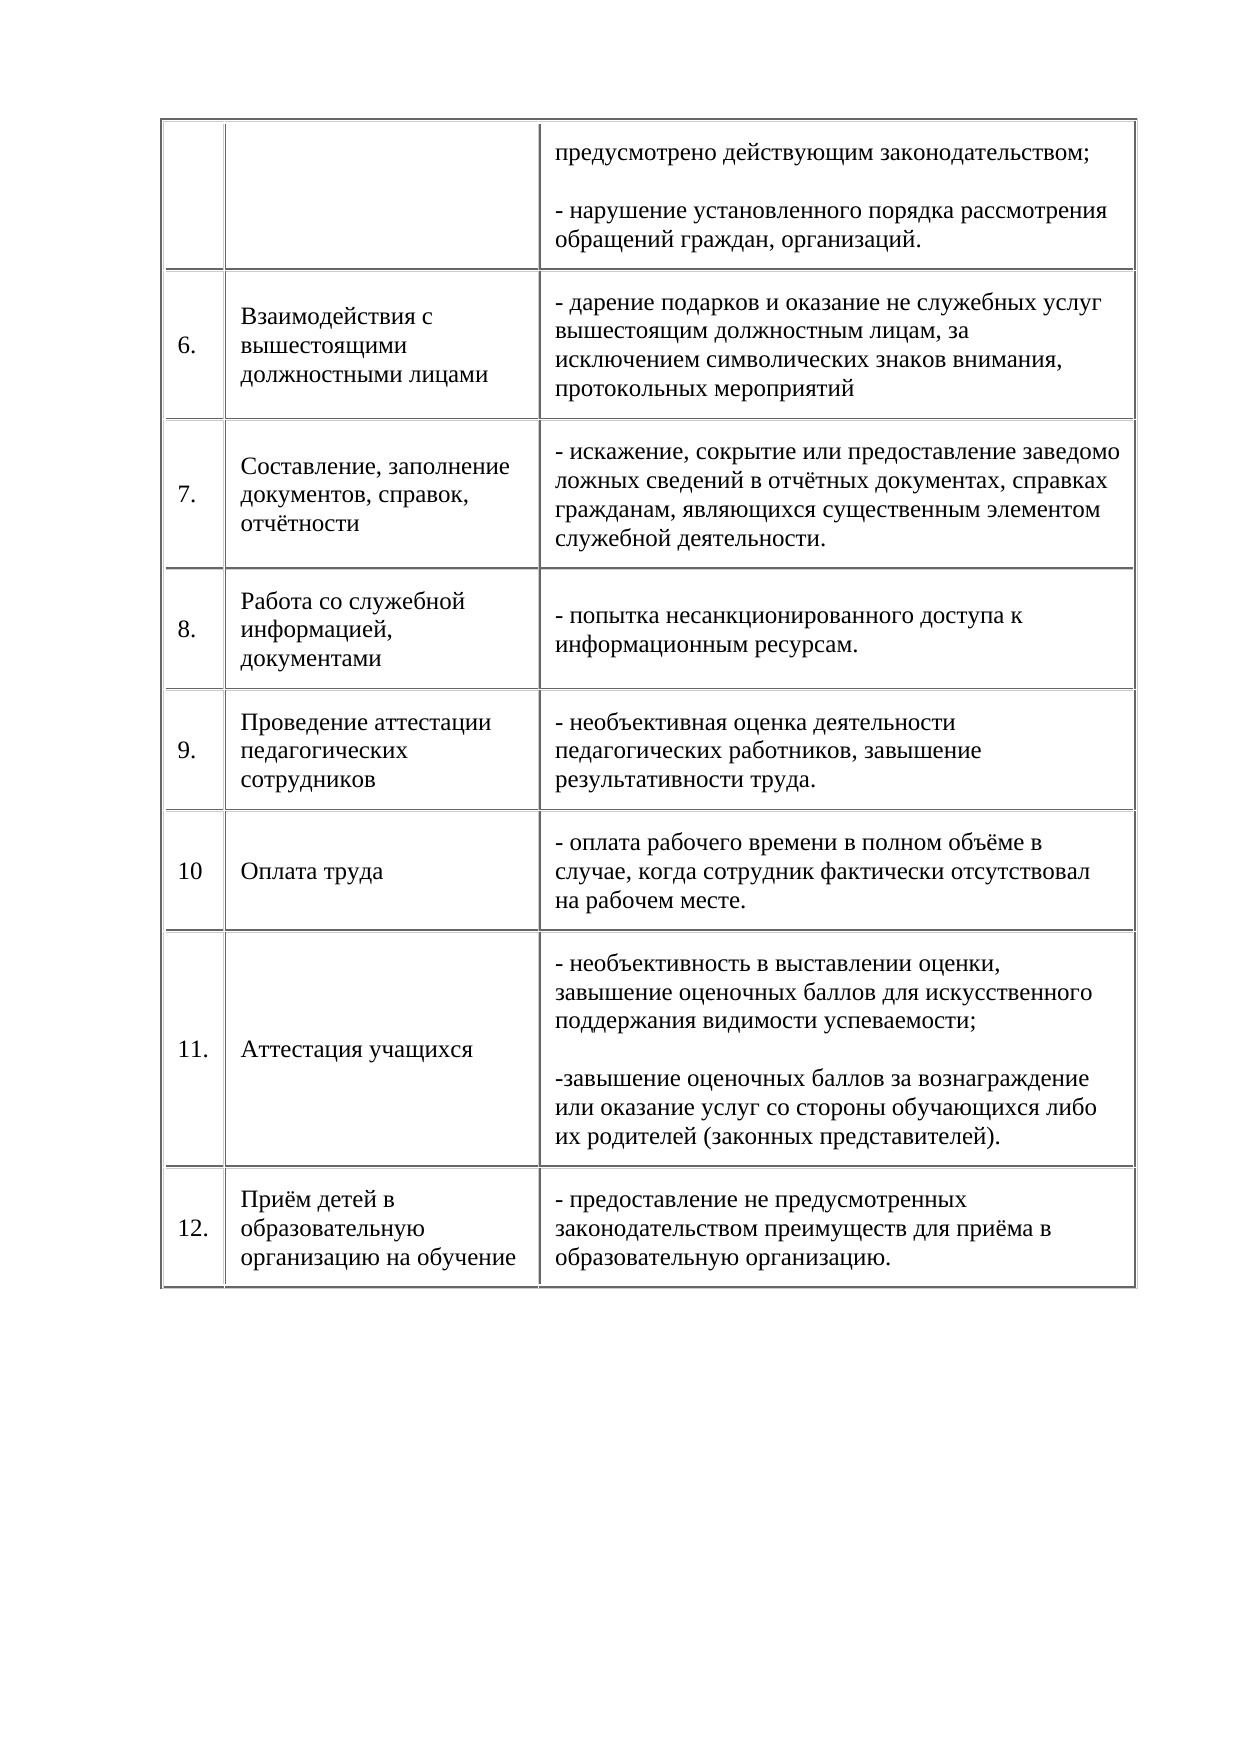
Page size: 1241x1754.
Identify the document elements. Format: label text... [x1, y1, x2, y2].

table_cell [539, 122, 1134, 268]
table_cell 8. [164, 567, 223, 688]
table_cell - искажение, сокрытие или предоставление заведомо ложных сведений в отчётных документах, справках гражданам, являющихся существенным элементом служебной деятельности. [541, 418, 1135, 567]
table_cell 10 [164, 809, 223, 929]
table_cell 7. [164, 418, 223, 567]
table_cell Оплата труда [226, 812, 538, 929]
table_cell 6. [164, 268, 223, 417]
table_cell Приём детей в образовательную организацию на обучение [225, 1169, 539, 1286]
table_cell - необъективная оценка деятельности педагогических работников, завышение результативности труда. [539, 688, 1136, 808]
table_cell - попытка несанкционированного доступа к информационным ресурсам. [541, 567, 1134, 688]
table_cell Взаимодействия с вышестоящими должностными лицами [226, 272, 538, 417]
table_cell - оплата рабочего времени в полном объёме в случае, когда сотрудник фактически отсутствовал на рабочем месте. [541, 809, 1135, 929]
table_cell Проведение аттестации педагогических сотрудников [226, 691, 538, 808]
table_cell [225, 120, 539, 268]
table_cell 5. [164, 122, 225, 268]
table_cell - необъективность в выставлении оценки, завышение оценочных баллов для искусственного поддержания видимости успеваемости; -завышение оценочных баллов за вознаграждение или оказание услуг со стороны обучающихся либо их родителей (законных представителей). [541, 929, 1135, 1165]
table_cell - предоставление не предусмотренных законодательством преимуществ для приёма в образовательную организацию. [539, 1165, 1135, 1286]
table_cell 12. [164, 1165, 225, 1286]
table_cell Аттестация учащихся [226, 933, 538, 1165]
table_cell - дарение подарков и оказание не служебных услуг вышестоящим должностным лицам, за исключением символических знаков внимания, протокольных мероприятий [541, 268, 1135, 417]
table_cell Составление, заполнение документов, справок, отчётности [226, 421, 538, 567]
table_cell 9. [162, 688, 225, 808]
table_cell Работа со служебной информацией, документами [226, 570, 538, 688]
table_cell 11. [164, 929, 223, 1165]
